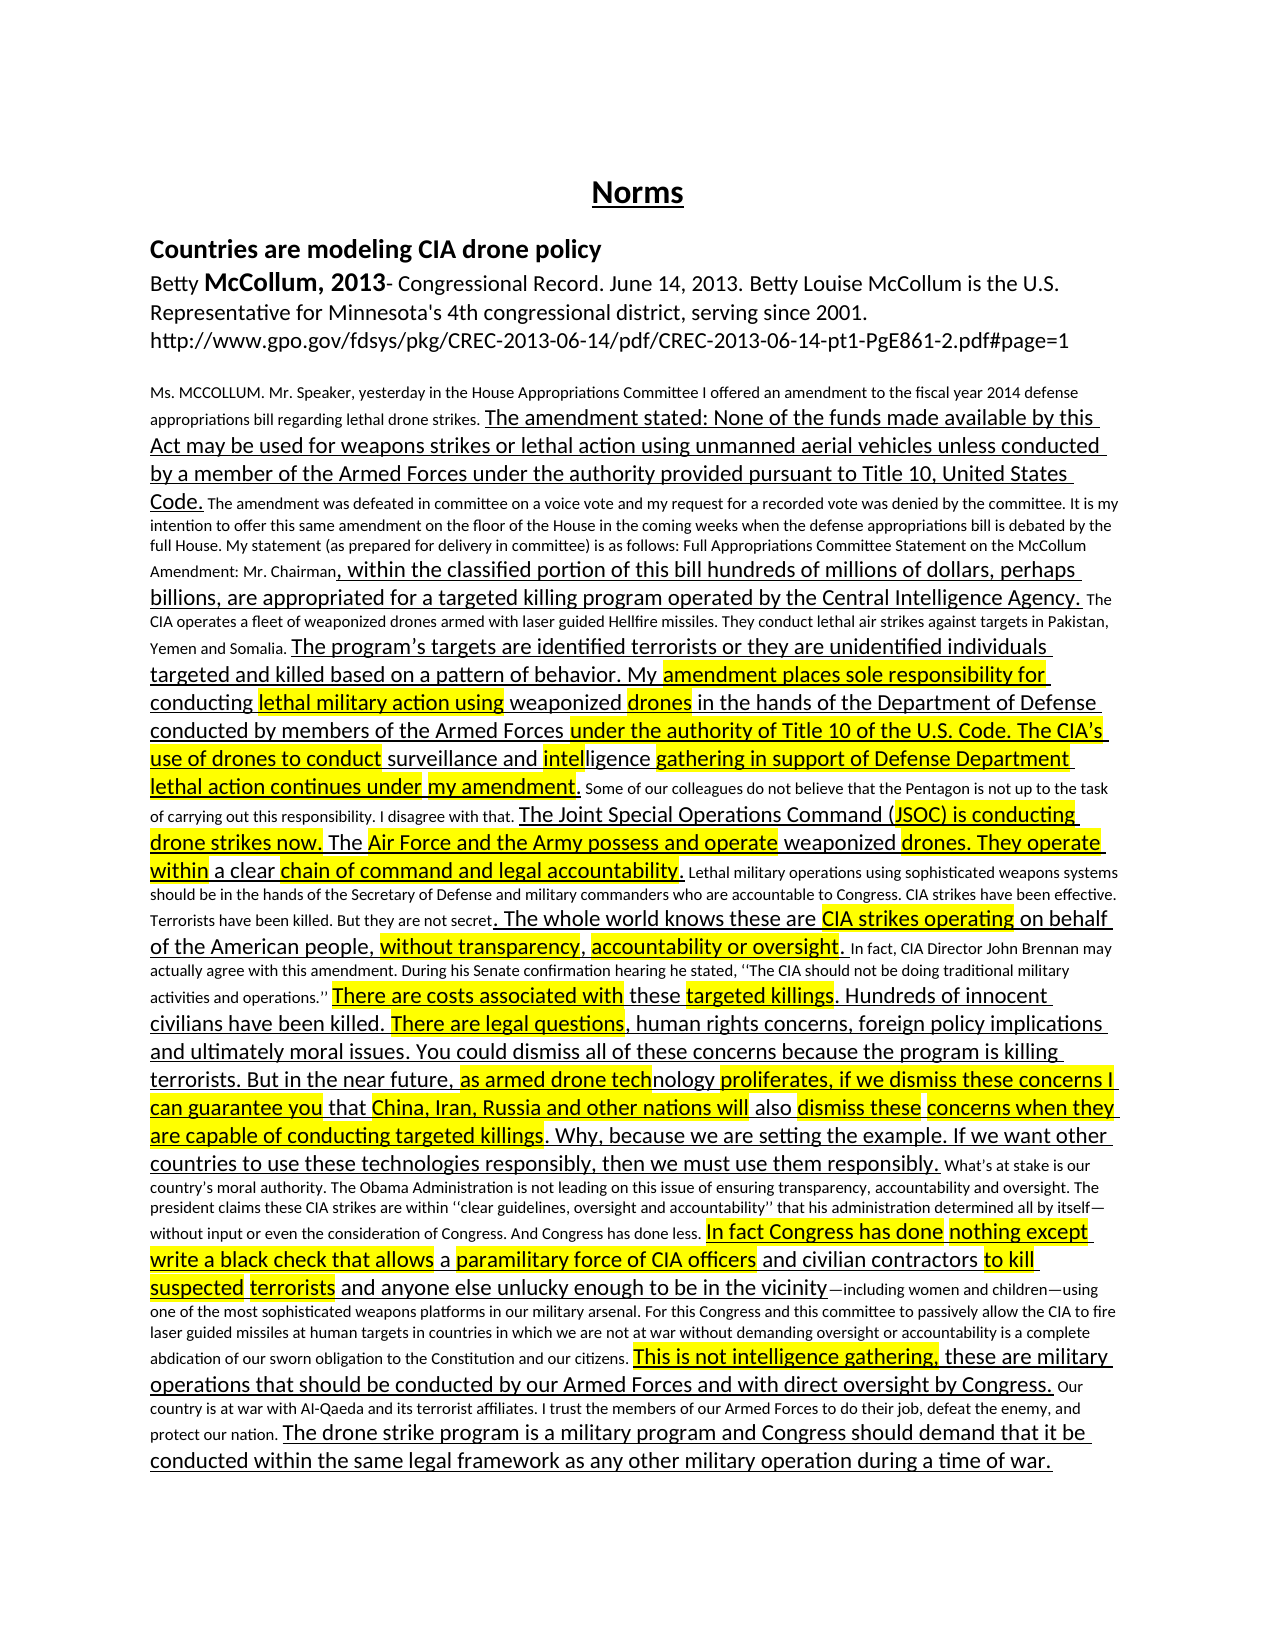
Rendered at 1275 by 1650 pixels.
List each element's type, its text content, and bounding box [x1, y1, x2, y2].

subtitle Norms [150, 171, 1125, 212]
subtitle Countries are modeling CIA drone policy [150, 232, 1125, 265]
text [150, 382, 1125, 1474]
text Betty McCollum, 2013- Congressional Record. June 14, 2013. Betty Louise McCollum is the U.S. Representative for Minnesota's 4th congressional district, serving since 2001. http://www.gpo.gov/fdsys/pkg/CREC-2013-06-14/pdf/CREC-2013-06-14-pt1-PgE861-2.pdf#page=1 [150, 265, 1125, 354]
